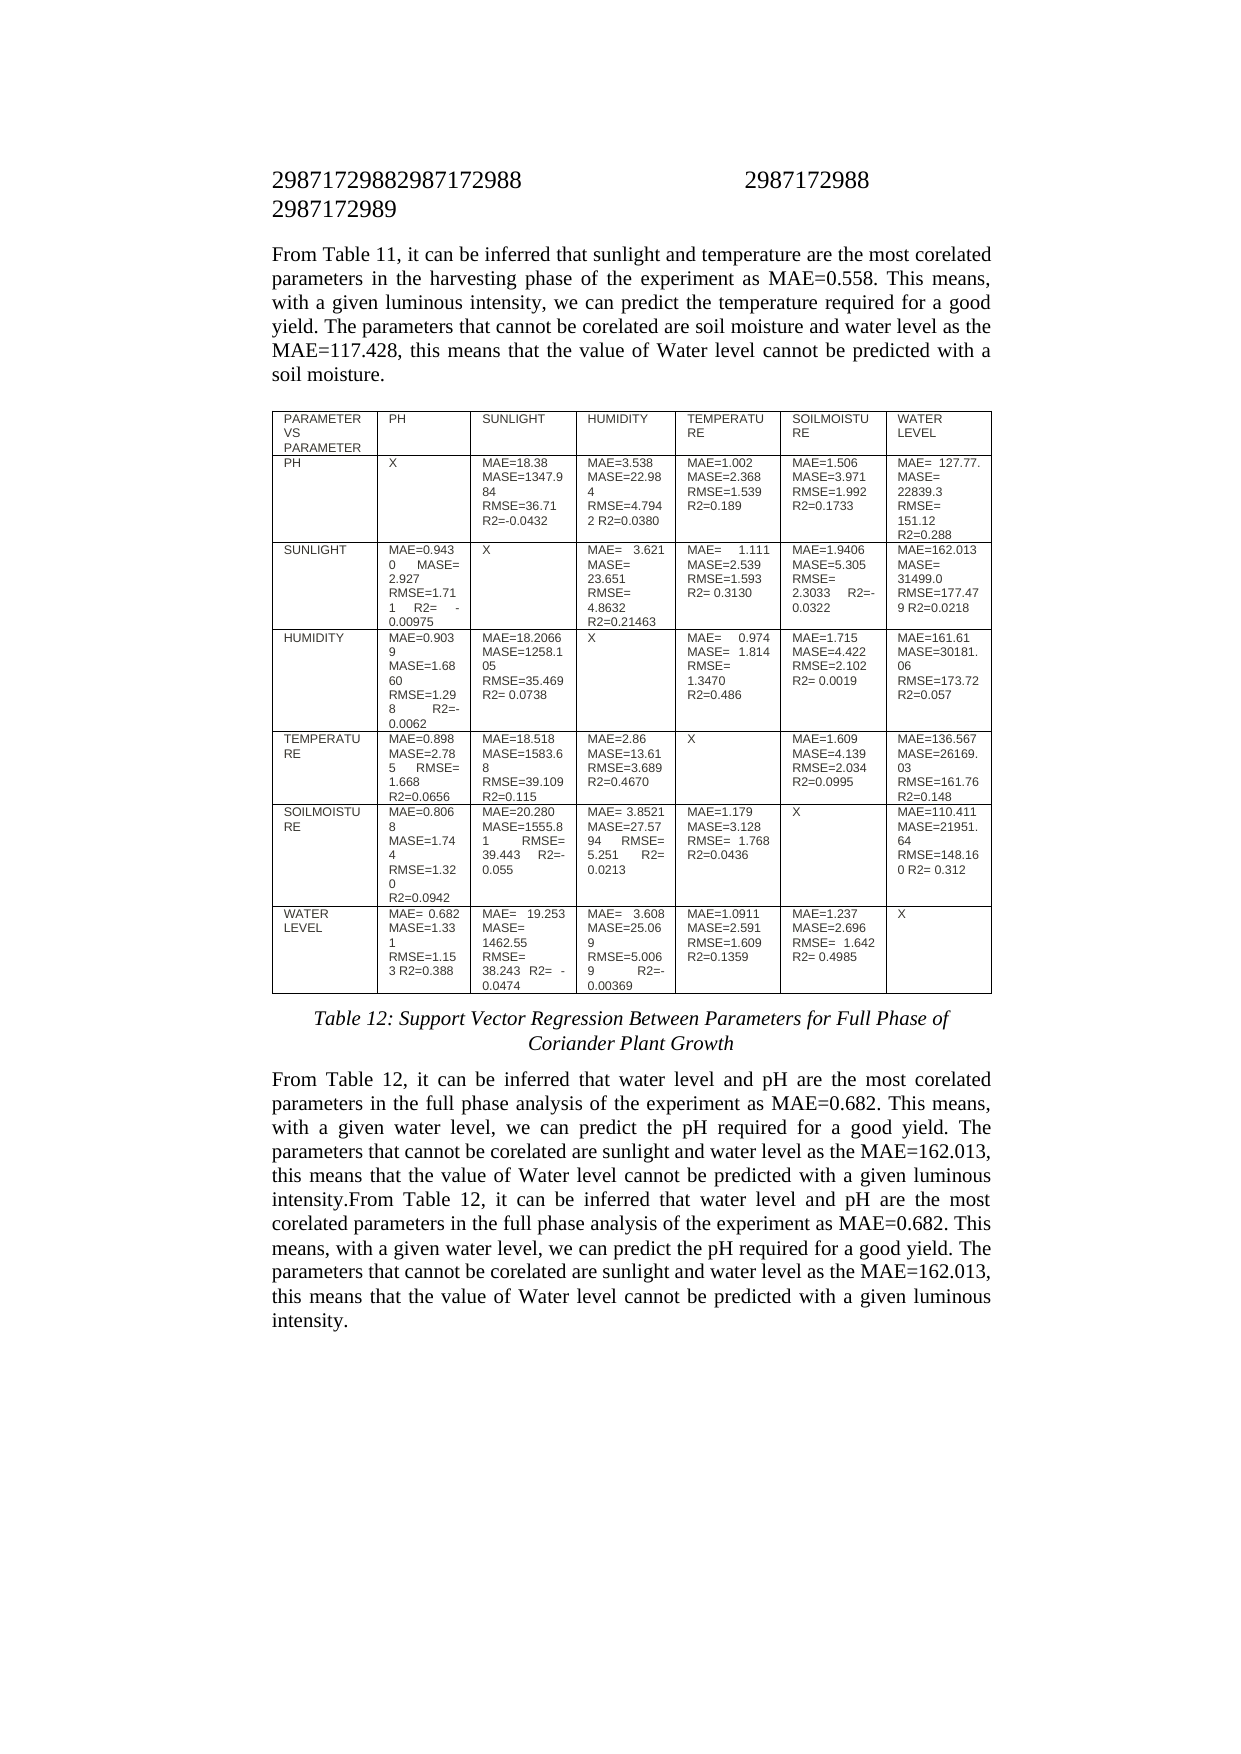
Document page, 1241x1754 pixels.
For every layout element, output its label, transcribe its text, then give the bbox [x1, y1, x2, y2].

table_cell MAE= 127.77. MASE= 22839.3 RMSE= 151.12 R2=0.288 [887, 456, 991, 542]
table_cell X [577, 630, 675, 731]
table_cell MAE= 19.253 MASE= 1462.55 RMSE= 38.243 R2= -0.0474 [471, 907, 576, 993]
table_cell MAE= 3.8521 MASE=27.5794 RMSE= 5.251 R2= 0.0213 [577, 805, 675, 906]
table_header TEMPERATURE [676, 412, 780, 455]
table_header HUMIDITY [577, 412, 675, 455]
table_cell MAE=0.898 MASE=2.785 RMSE= 1.668 R2=0.0656 [378, 732, 470, 804]
table_cell MAE= 3.608 MASE=25.069 RMSE=5.0069 R2=-0.00369 [577, 907, 675, 993]
table_header SOILMOISTURE [781, 412, 886, 455]
table_cell MAE=1.002 MASE=2.368 RMSE=1.539 R2=0.189 [676, 456, 780, 542]
table_cell MAE=1.715 MASE=4.422 RMSE=2.102 R2= 0.0019 [781, 630, 886, 731]
text From Table 12, it can be inferred that water level and pH are the most corelated parameters in the full phase analysis of the experiment as MAE=0.682. This means, with a given water level, we can predict the pH required for a good yield. The parameters that cannot be corelated are sunlight and water level as the MAE=162.013, this means that the value of Water level cannot be predicted with a given luminous intensity.From Table 12, it can be inferred that water level and pH are the most corelated parameters in the full phase analysis of the experiment as MAE=0.682. This means, with a given water level, we can predict the pH required for a good yield. The parameters that cannot be corelated are sunlight and water level as the MAE=162.013, this means that the value of Water level cannot be predicted with a given luminous intensity. [272, 1067, 992, 1332]
table_cell MAE=1.179 MASE=3.128 RMSE= 1.768 R2=0.0436 [676, 805, 780, 906]
table_cell MAE=136.567 MASE=26169.03 RMSE=161.76 R2=0.148 [887, 732, 991, 804]
text From Table 11, it can be inferred that sunlight and temperature are the most corelated parameters in the harvesting phase of the experiment as MAE=0.558. This means, with a given luminous intensity, we can predict the temperature required for a good yield. The parameters that cannot be corelated are soil moisture and water level as the MAE=117.428, this means that the value of Water level cannot be predicted with a soil moisture. [272, 242, 992, 386]
table_cell SUNLIGHT [273, 543, 377, 629]
table_cell X [887, 907, 991, 993]
table_cell MAE= 1.111 MASE=2.539 RMSE=1.593 R2= 0.3130 [676, 543, 780, 629]
table_header WATER LEVEL [887, 412, 991, 455]
table_cell MAE= 3.621 MASE= 23.651 RMSE= 4.8632 R2=0.21463 [577, 543, 675, 629]
text Table 12: Support Vector Regression Between Parameters for Full Phase of Coriander Plant Growth [272, 1006, 992, 1054]
table_cell X [471, 543, 576, 629]
table_cell MAE=2.86 MASE=13.61 RMSE=3.689 R2=0.4670 [577, 732, 675, 804]
table_cell TEMPERATURE [273, 732, 377, 804]
table_cell MAE=0.9039 MASE=1.6860 RMSE=1.298 R2=-0.0062 [378, 630, 470, 731]
table_header SUNLIGHT [471, 412, 576, 455]
table_cell MAE= 0.682 MASE=1.331 RMSE=1.153 R2=0.388 [378, 907, 470, 993]
table_cell PH [273, 456, 377, 542]
table_header PH [378, 412, 470, 455]
table_cell MAE=18.2066 MASE=1258.105 RMSE=35.469 R2= 0.0738 [471, 630, 576, 731]
table_cell MAE=1.0911 MASE=2.591 RMSE=1.609 R2=0.1359 [676, 907, 780, 993]
table_cell MAE=0.8068 MASE=1.744 RMSE=1.320 R2=0.0942 [378, 805, 470, 906]
table_cell MAE=110.411 MASE=21951.64 RMSE=148.160 R2= 0.312 [887, 805, 991, 906]
table_cell MAE=1.237 MASE=2.696 RMSE= 1.642 R2= 0.4985 [781, 907, 886, 993]
table_cell X [676, 732, 780, 804]
table_cell MAE=1.609 MASE=4.139 RMSE=2.034 R2=0.0995 [781, 732, 886, 804]
table_cell MAE= 0.974 MASE= 1.814 RMSE= 1.3470 R2=0.486 [676, 630, 780, 731]
table_cell SOILMOISTURE [273, 805, 377, 906]
table_header PARAMETER VS PARAMETER [273, 412, 377, 455]
table_cell MAE=18.38 MASE=1347.984 RMSE=36.71 R2=-0.0432 [471, 456, 576, 542]
table_cell X [781, 805, 886, 906]
table_cell HUMIDITY [273, 630, 377, 731]
table_cell MAE=20.280 MASE=1555.81 RMSE= 39.443 R2=-0.055 [471, 805, 576, 906]
table_cell X [378, 456, 470, 542]
table_cell MAE=1.9406 MASE=5.305 RMSE= 2.3033 R2=-0.0322 [781, 543, 886, 629]
table_cell MAE=161.61 MASE=30181.06 RMSE=173.72 R2=0.057 [887, 630, 991, 731]
table_cell WATER LEVEL [273, 907, 377, 993]
table_cell MAE=18.518 MASE=1583.68 RMSE=39.109 R2=0.115 [471, 732, 576, 804]
table_cell MAE=0.9430 MASE= 2.927 RMSE=1.711 R2= -0.00975 [378, 543, 470, 629]
table_cell MAE=1.506 MASE=3.971 RMSE=1.992 R2=0.1733 [781, 456, 886, 542]
table_cell MAE=3.538 MASE=22.984 RMSE=4.7942 R2=0.0380 [577, 456, 675, 542]
table_cell MAE=162.013 MASE= 31499.0 RMSE=177.479 R2=0.0218 [887, 543, 991, 629]
